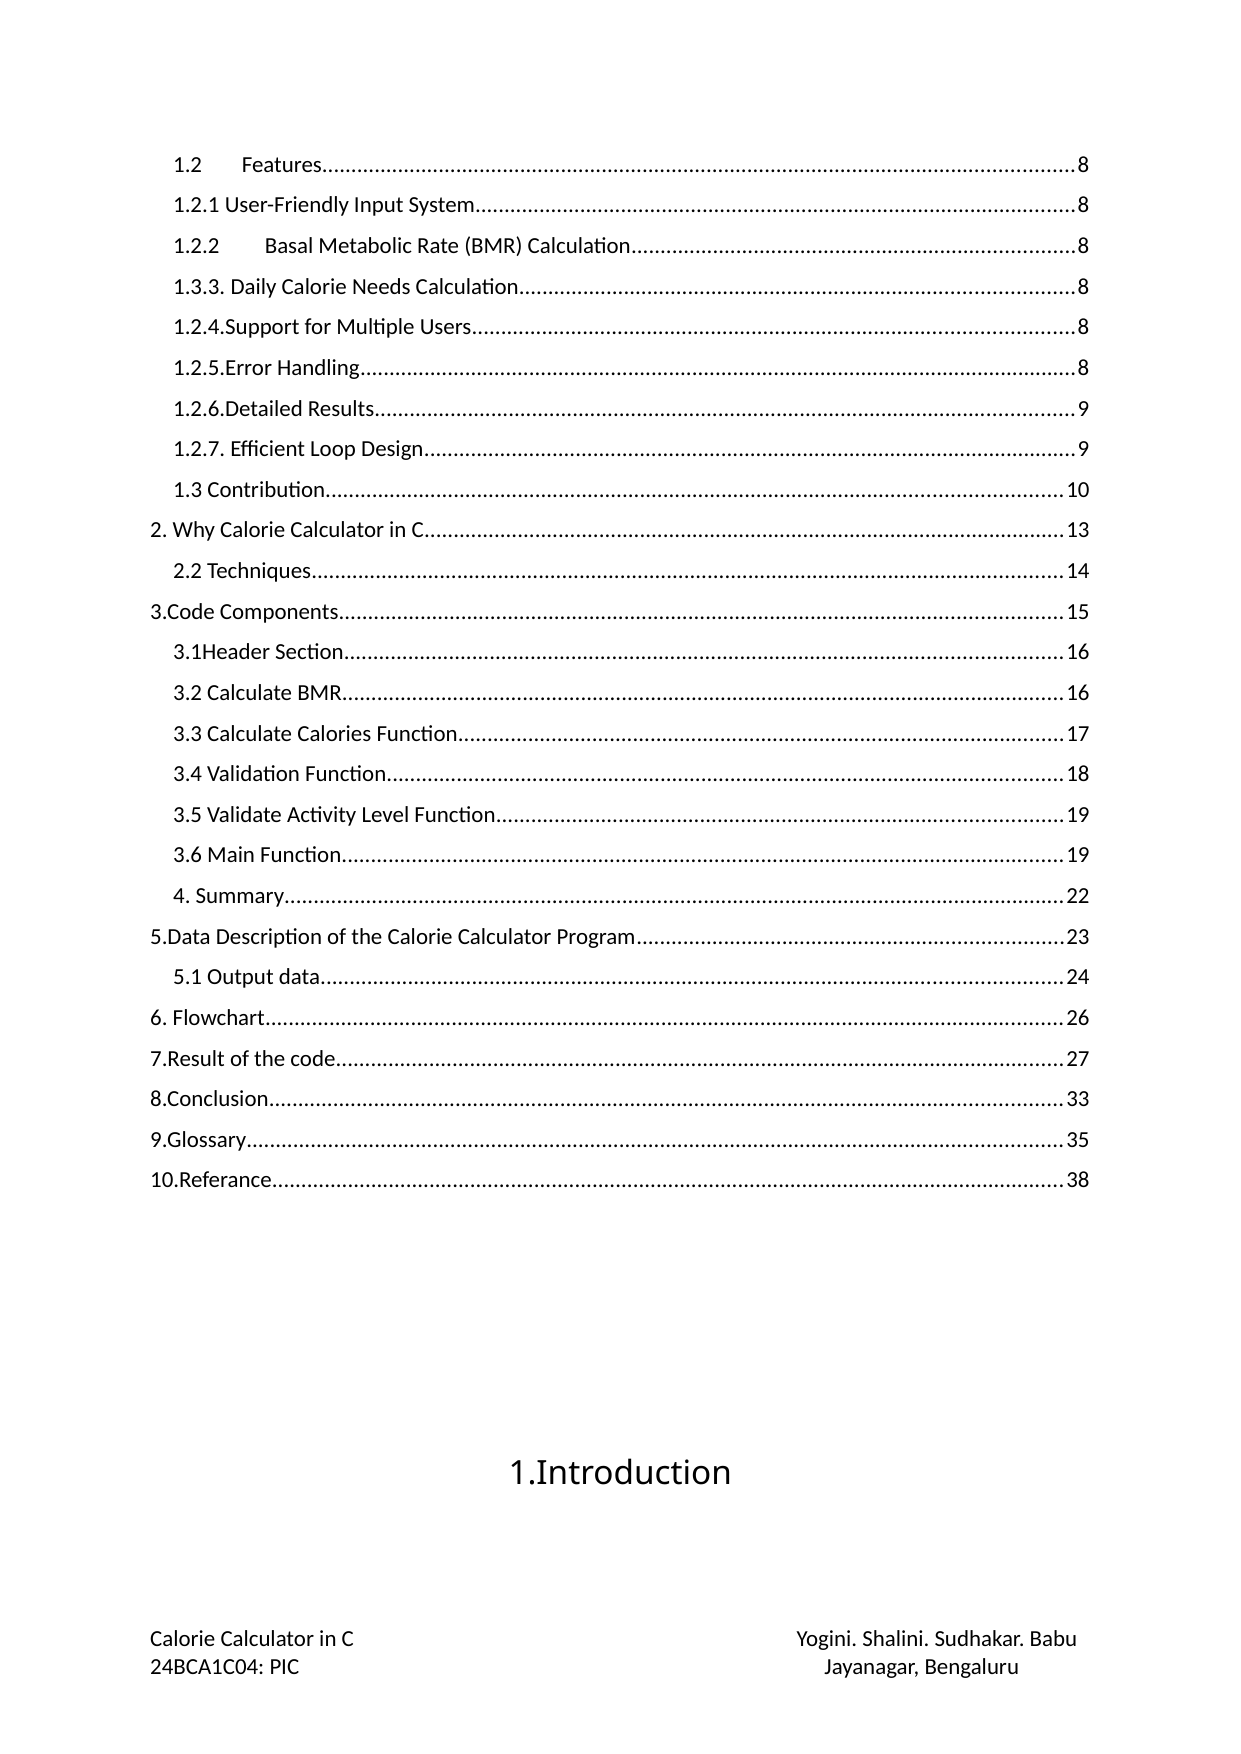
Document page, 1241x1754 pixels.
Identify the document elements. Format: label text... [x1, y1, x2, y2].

subtitle 1.Introduction [150, 1449, 1090, 1494]
